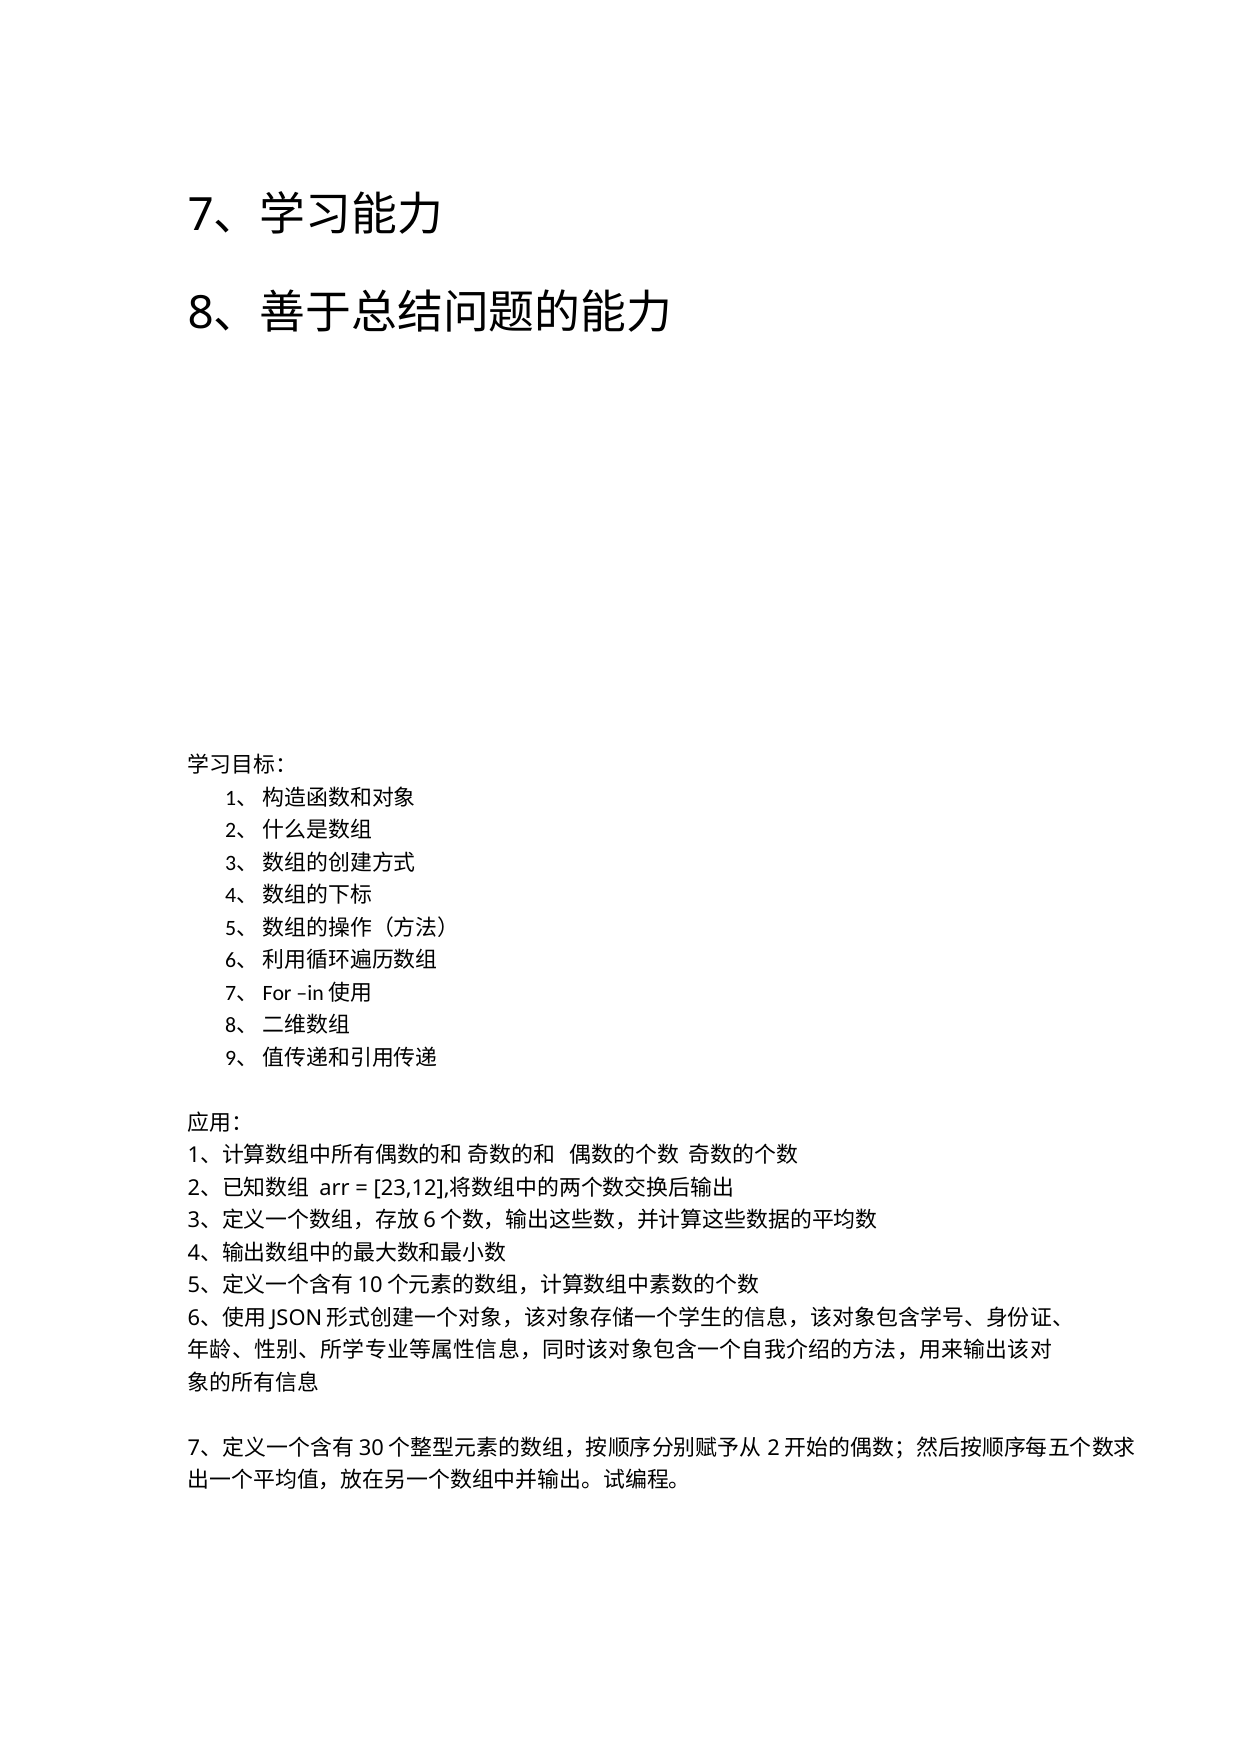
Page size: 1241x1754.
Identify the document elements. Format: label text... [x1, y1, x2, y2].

text 7、学习能力 [187, 162, 1053, 259]
list 数组的操作（方法） [225, 909, 1053, 942]
text 3、定义一个数组，存放6个数，输出这些数，并计算这些数据的平均数 [187, 1202, 1053, 1234]
text 1、计算数组中所有偶数的和 奇数的和 偶数的个数 奇数的个数 [187, 1137, 1053, 1169]
list 构造函数和对象 [225, 779, 1053, 812]
text 8、善于总结问题的能力 [187, 259, 1053, 357]
text 2、已知数组 arr = [23,12],将数组中的两个数交换后输出 [187, 1169, 1053, 1202]
text 5、定义一个含有10个元素的数组，计算数组中素数的个数 [187, 1267, 1053, 1299]
text 7、定义一个含有30个整型元素的数组，按顺序分别赋予从2开始的偶数；然后按顺序每五个数求出一个平均值，放在另一个数组中并输出。试编程。 [187, 1429, 1137, 1494]
list 利用循环遍历数组 [225, 942, 1053, 974]
text 应用： [187, 1104, 1053, 1137]
text 6、使用JSON形式创建一个对象，该对象存储一个学生的信息，该对象包含学号、身份证、年龄、性别、所学专业等属性信息，同时该对象包含一个自我介绍的方法，用来输出该对象的所有信息 [187, 1299, 1053, 1397]
list 值传递和引用传递 [225, 1039, 1053, 1072]
list For –in使用 [225, 974, 1053, 1007]
text 4、输出数组中的最大数和最小数 [187, 1234, 1053, 1267]
list 二维数组 [225, 1007, 1053, 1039]
list 什么是数组 [225, 812, 1053, 844]
list 数组的创建方式 [225, 844, 1053, 877]
text 学习目标： [187, 747, 1053, 779]
list 数组的下标 [225, 877, 1053, 909]
